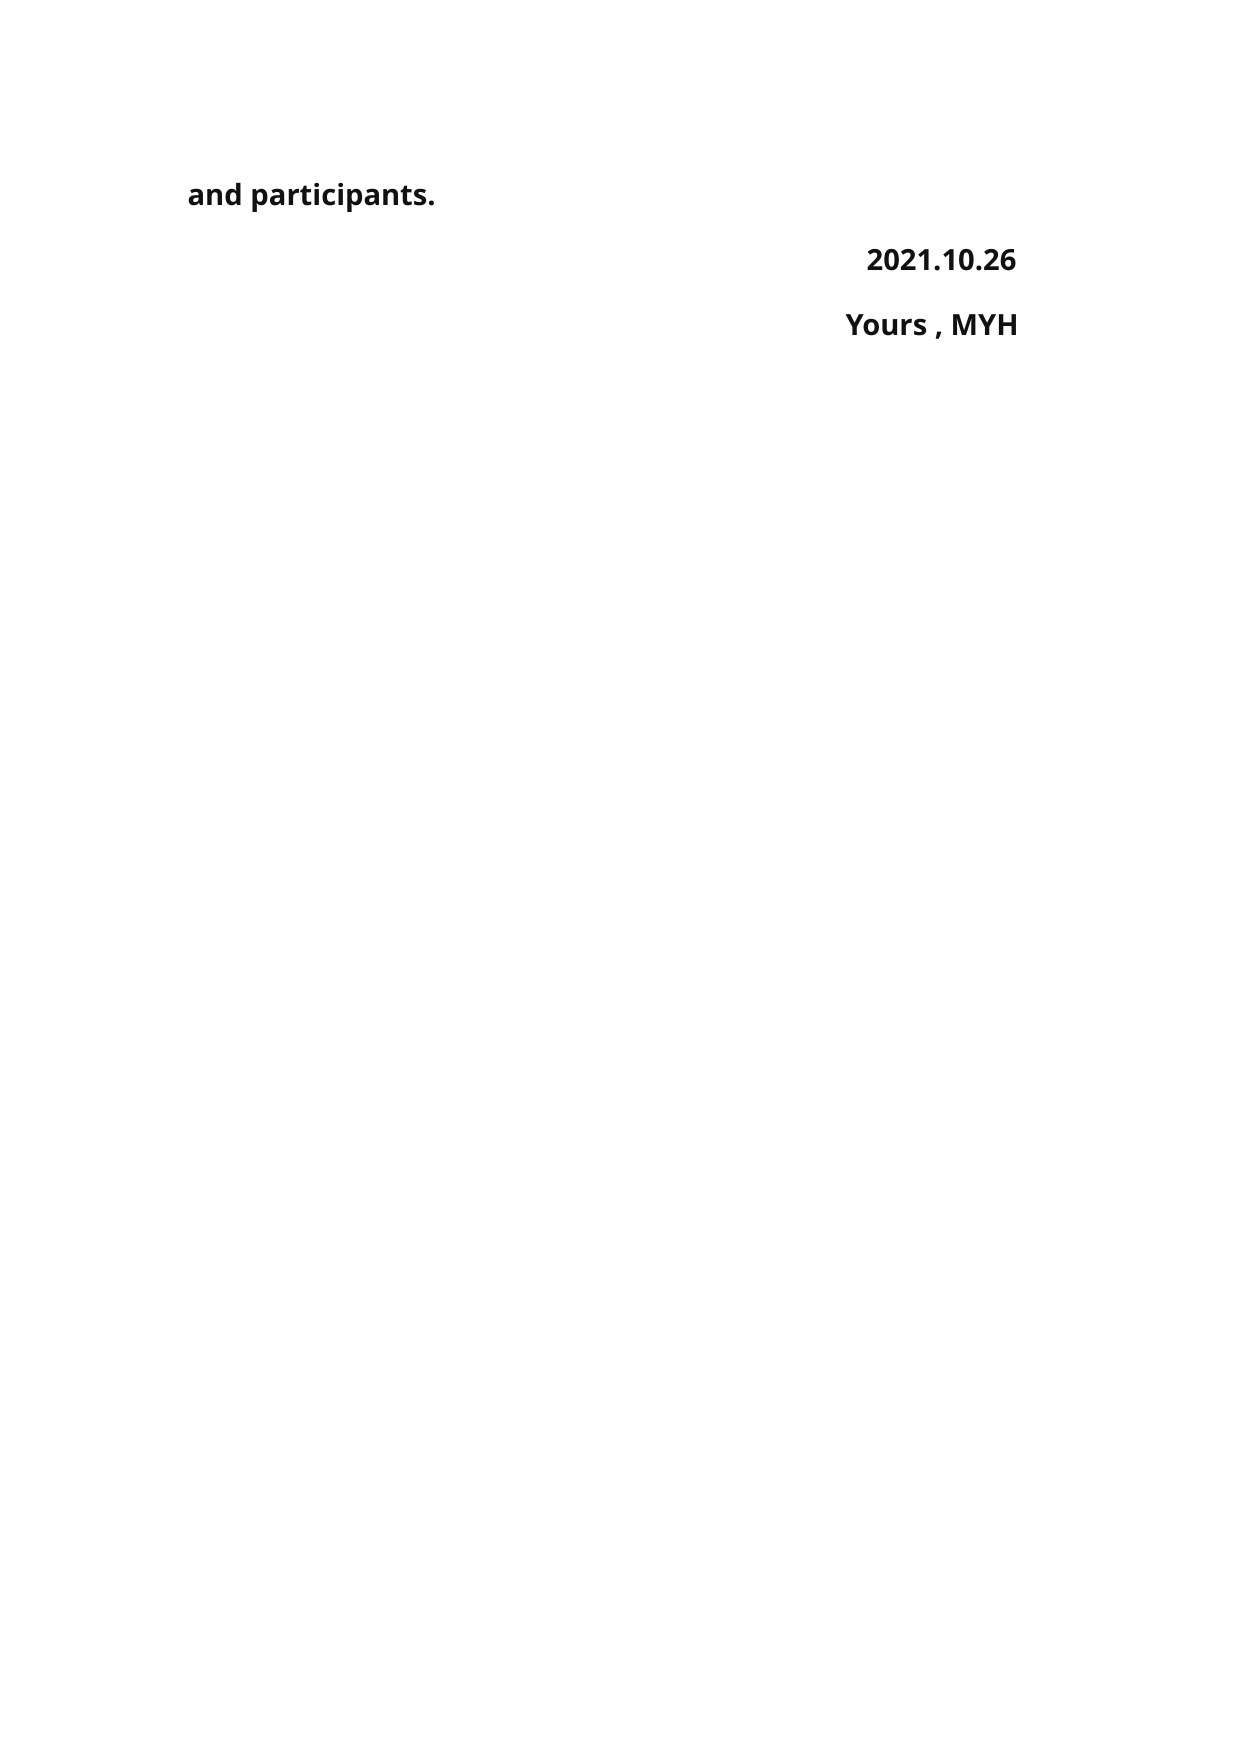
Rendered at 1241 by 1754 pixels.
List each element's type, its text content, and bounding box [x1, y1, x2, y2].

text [187, 162, 1053, 227]
text 2021.10.26 [187, 227, 1053, 292]
text Yours , MYH [187, 292, 1053, 357]
